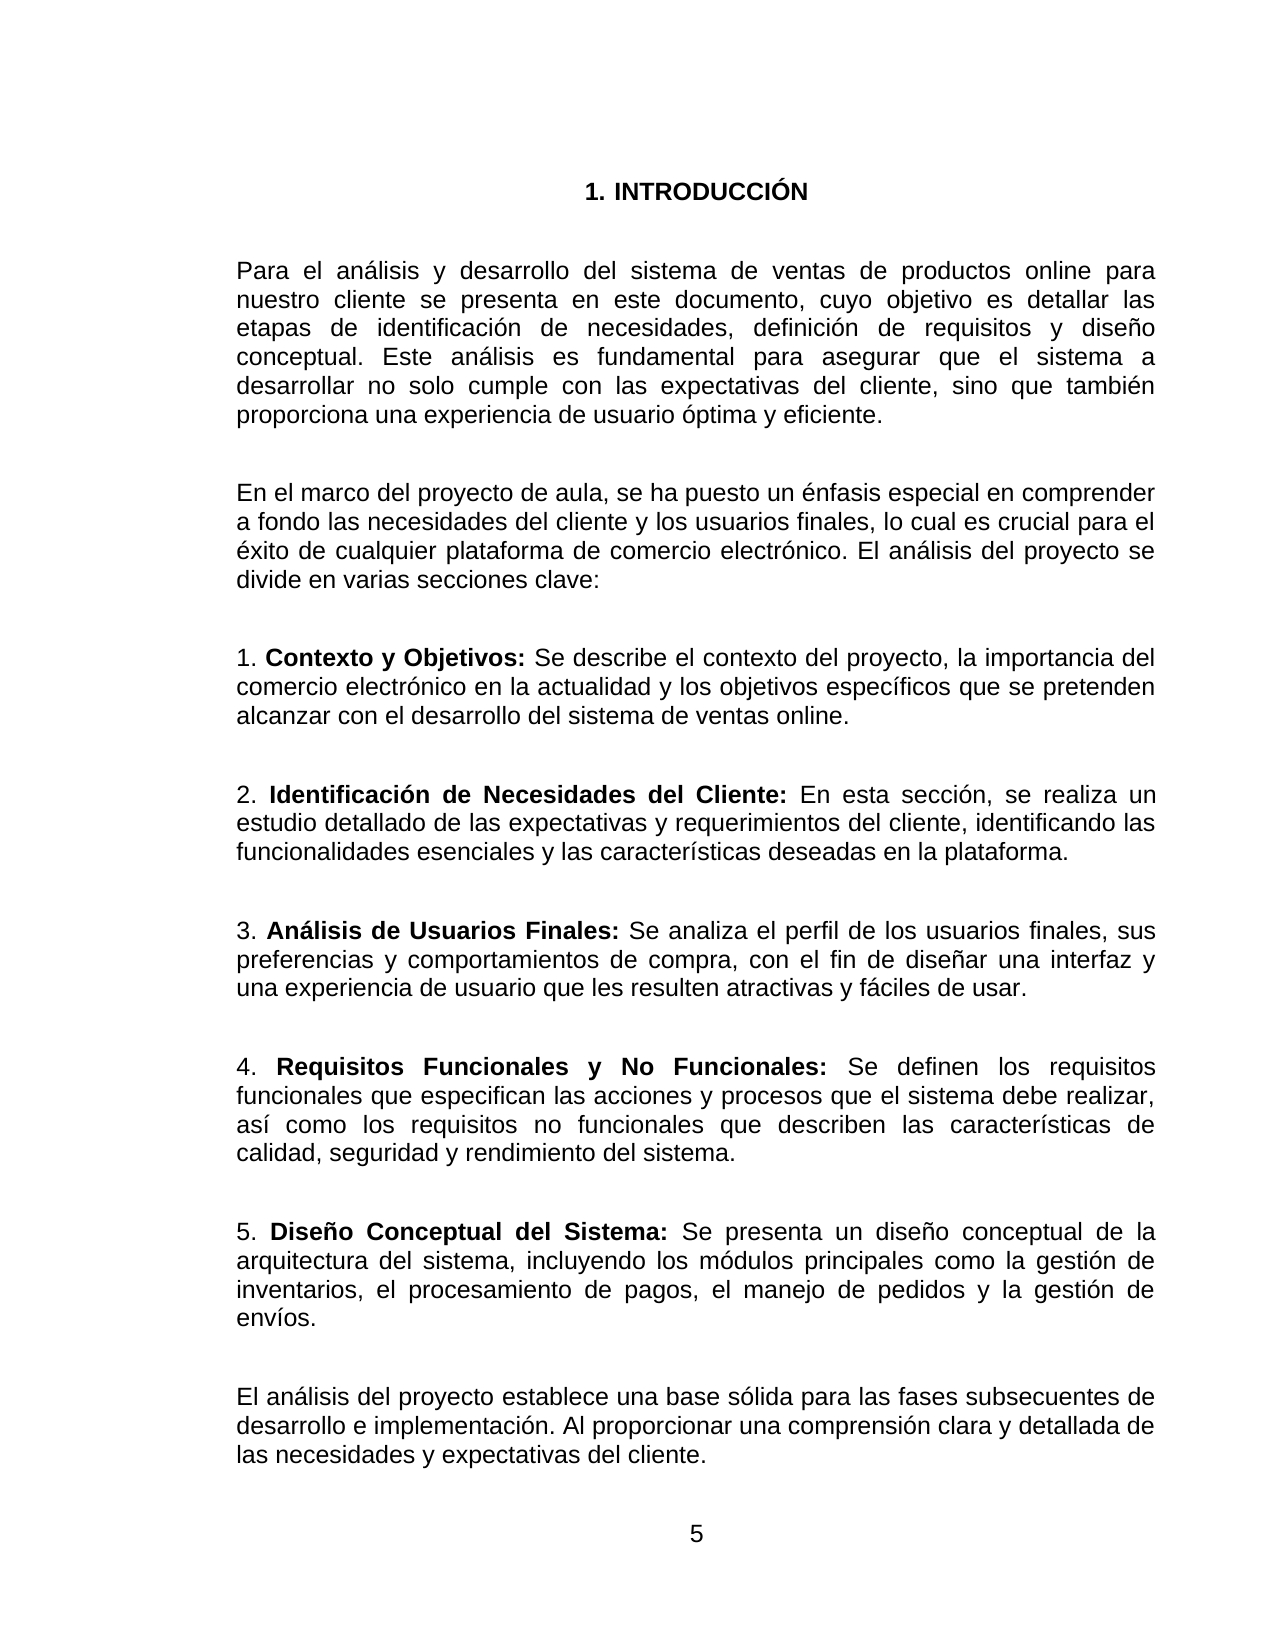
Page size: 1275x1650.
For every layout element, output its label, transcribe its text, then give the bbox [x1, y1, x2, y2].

text 3. Análisis de Usuarios Finales: Se analiza el perfil de los usuarios finales, sus preferencias y comportamientos de compra, con el fin de diseñar una interfaz y una experiencia de usuario que les resulten atractivas y fáciles de usar. [236, 916, 1157, 1002]
text 4. Requisitos Funcionales y No Funcionales: Se definen los requisitos funcionales que especifican las acciones y procesos que el sistema debe realizar, así como los requisitos no funcionales que describen las características de calidad, seguridad y rendimiento del sistema. [236, 1052, 1157, 1167]
subtitle INTRODUCCIÓN [236, 177, 1157, 206]
text 5. Diseño Conceptual del Sistema: Se presenta un diseño conceptual de la arquitectura del sistema, incluyendo los módulos principales como la gestión de inventarios, el procesamiento de pagos, el manejo de pedidos y la gestión de envíos. [236, 1217, 1157, 1332]
text 2. Identificación de Necesidades del Cliente: En esta sección, se realiza un estudio detallado de las expectativas y requerimientos del cliente, identificando las funcionalidades esenciales y las características deseadas en la plataforma. [236, 780, 1157, 866]
text 1. Contexto y Objetivos: Se describe el contexto del proyecto, la importancia del comercio electrónico en la actualidad y los objetivos específicos que se pretenden alcanzar con el desarrollo del sistema de ventas online. [236, 643, 1157, 730]
text Para el análisis y desarrollo del sistema de ventas de productos online para nuestro cliente se presenta en este documento, cuyo objetivo es detallar las etapas de identificación de necesidades, definición de requisitos y diseño conceptual. Este análisis es fundamental para asegurar que el sistema a desarrollar no solo cumple con las expectativas del cliente, sino que también proporciona una experiencia de usuario óptima y eficiente. [236, 256, 1157, 428]
text En el marco del proyecto de aula, se ha puesto un énfasis especial en comprender a fondo las necesidades del cliente y los usuarios finales, lo cual es crucial para el éxito de cualquier plataforma de comercio electrónico. El análisis del proyecto se divide en varias secciones clave: [236, 478, 1157, 593]
text El análisis del proyecto establece una base sólida para las fases subsecuentes de desarrollo e implementación. Al proporcionar una comprensión clara y detallada de las necesidades y expectativas del cliente. [236, 1382, 1157, 1468]
